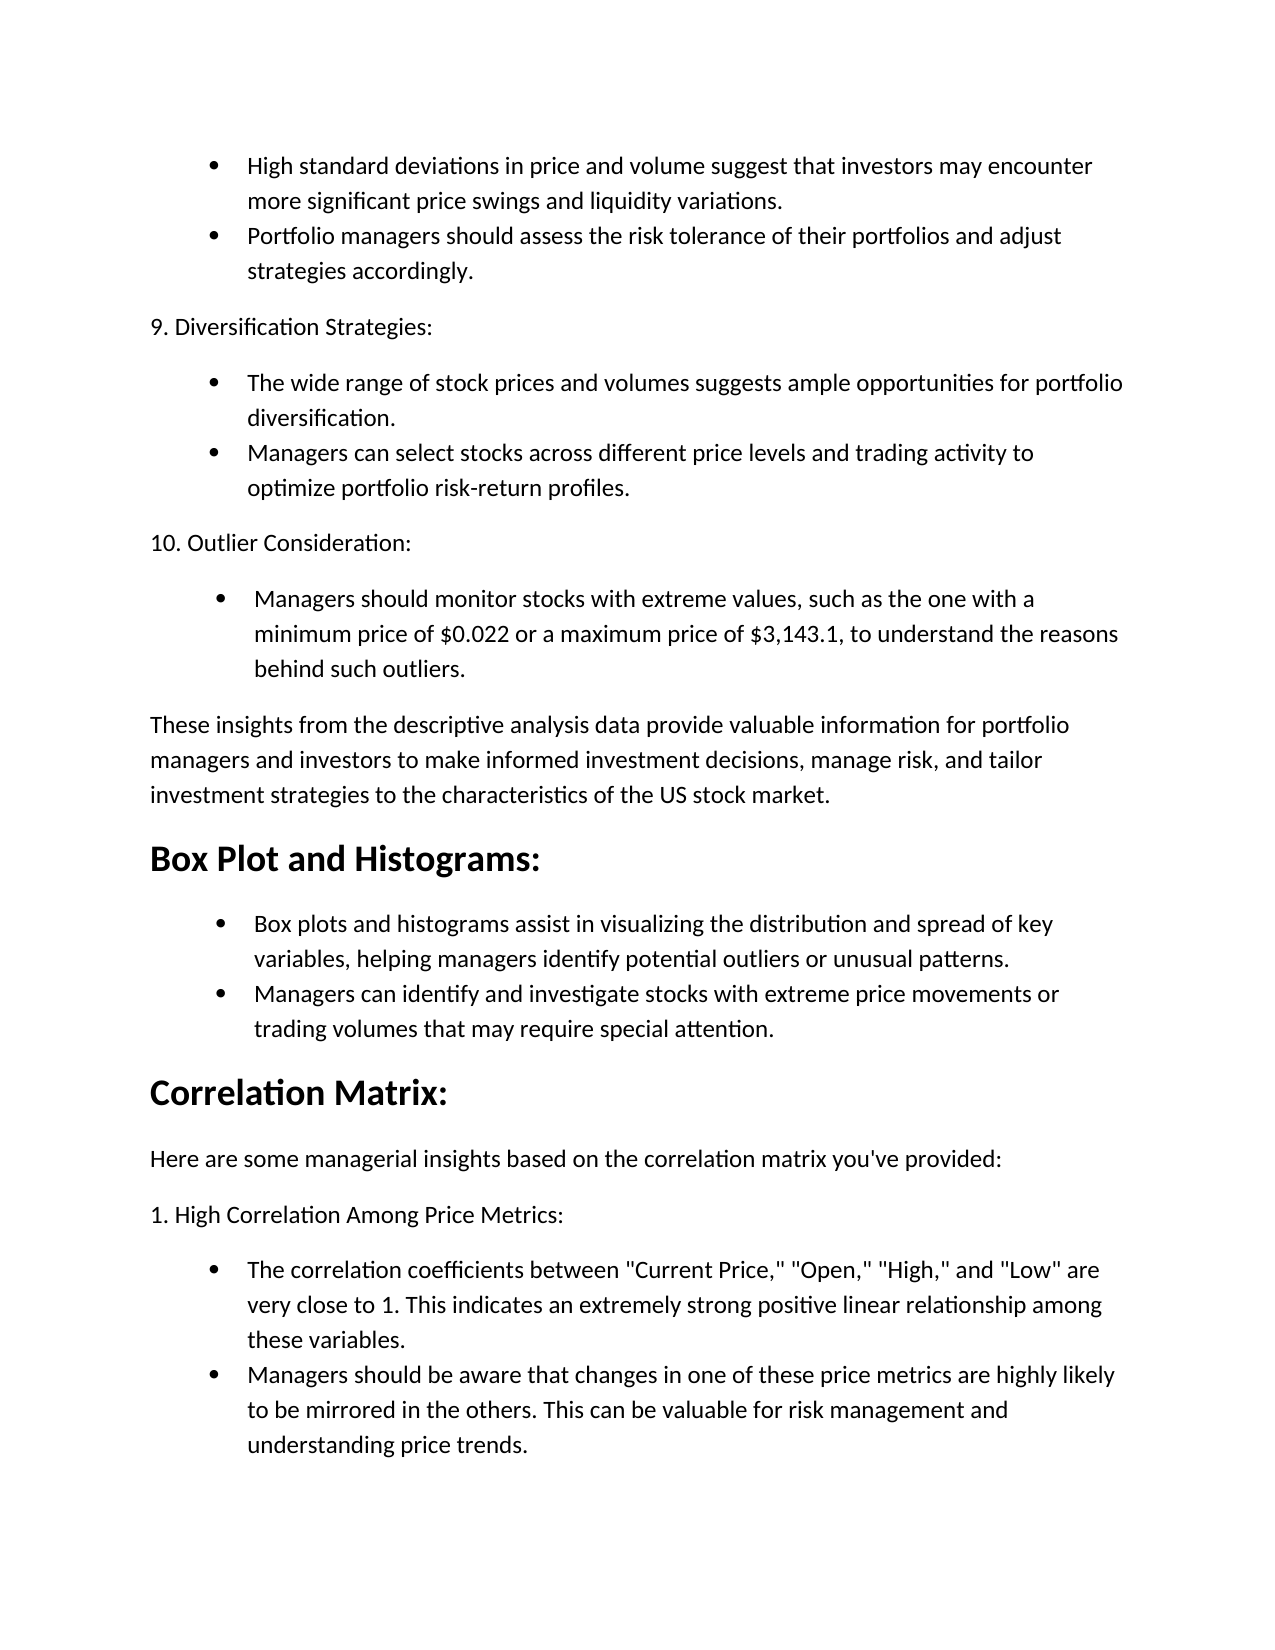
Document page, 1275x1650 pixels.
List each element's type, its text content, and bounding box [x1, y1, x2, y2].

text Box Plot and Histograms: [150, 835, 1125, 881]
list The correlation coefficients between "Current Price," "Open," "High," and "Low" are very close to 1. This indicates an extremely strong positive linear relationship among these variables. [209, 1254, 1125, 1355]
text 1. High Correlation Among Price Metrics: [150, 1199, 1125, 1229]
list Managers should monitor stocks with extreme values, such as the one with a minimum price of $0.022 or a maximum price of $3,143.1, to understand the reasons behind such outliers. [216, 583, 1125, 684]
list Box plots and histograms assist in visualizing the distribution and spread of key variables, helping managers identify potential outliers or unusual patterns. [216, 908, 1125, 974]
list High standard deviations in price and volume suggest that investors may encounter more significant price swings and liquidity variations. [209, 150, 1125, 216]
list Managers can select stocks across different price levels and trading activity to optimize portfolio risk-return profiles. [209, 437, 1125, 502]
text Here are some managerial insights based on the correlation matrix you've provided: [150, 1143, 1125, 1173]
text Correlation Matrix: [150, 1069, 1125, 1115]
list The wide range of stock prices and volumes suggests ample opportunities for portfolio diversification. [209, 367, 1125, 432]
text 9. Diversification Strategies: [150, 311, 1125, 341]
list Managers can identify and investigate stocks with extreme price movements or trading volumes that may require special attention. [216, 978, 1125, 1044]
text 10. Outlier Consideration: [150, 527, 1125, 558]
text These insights from the descriptive analysis data provide valuable information for portfolio managers and investors to make informed investment decisions, manage risk, and tailor investment strategies to the characteristics of the US stock market. [150, 709, 1125, 810]
list Managers should be aware that changes in one of these price metrics are highly likely to be mirrored in the others. This can be valuable for risk management and understanding price trends. [209, 1359, 1125, 1460]
list Portfolio managers should assess the risk tolerance of their portfolios and adjust strategies accordingly. [209, 220, 1125, 286]
